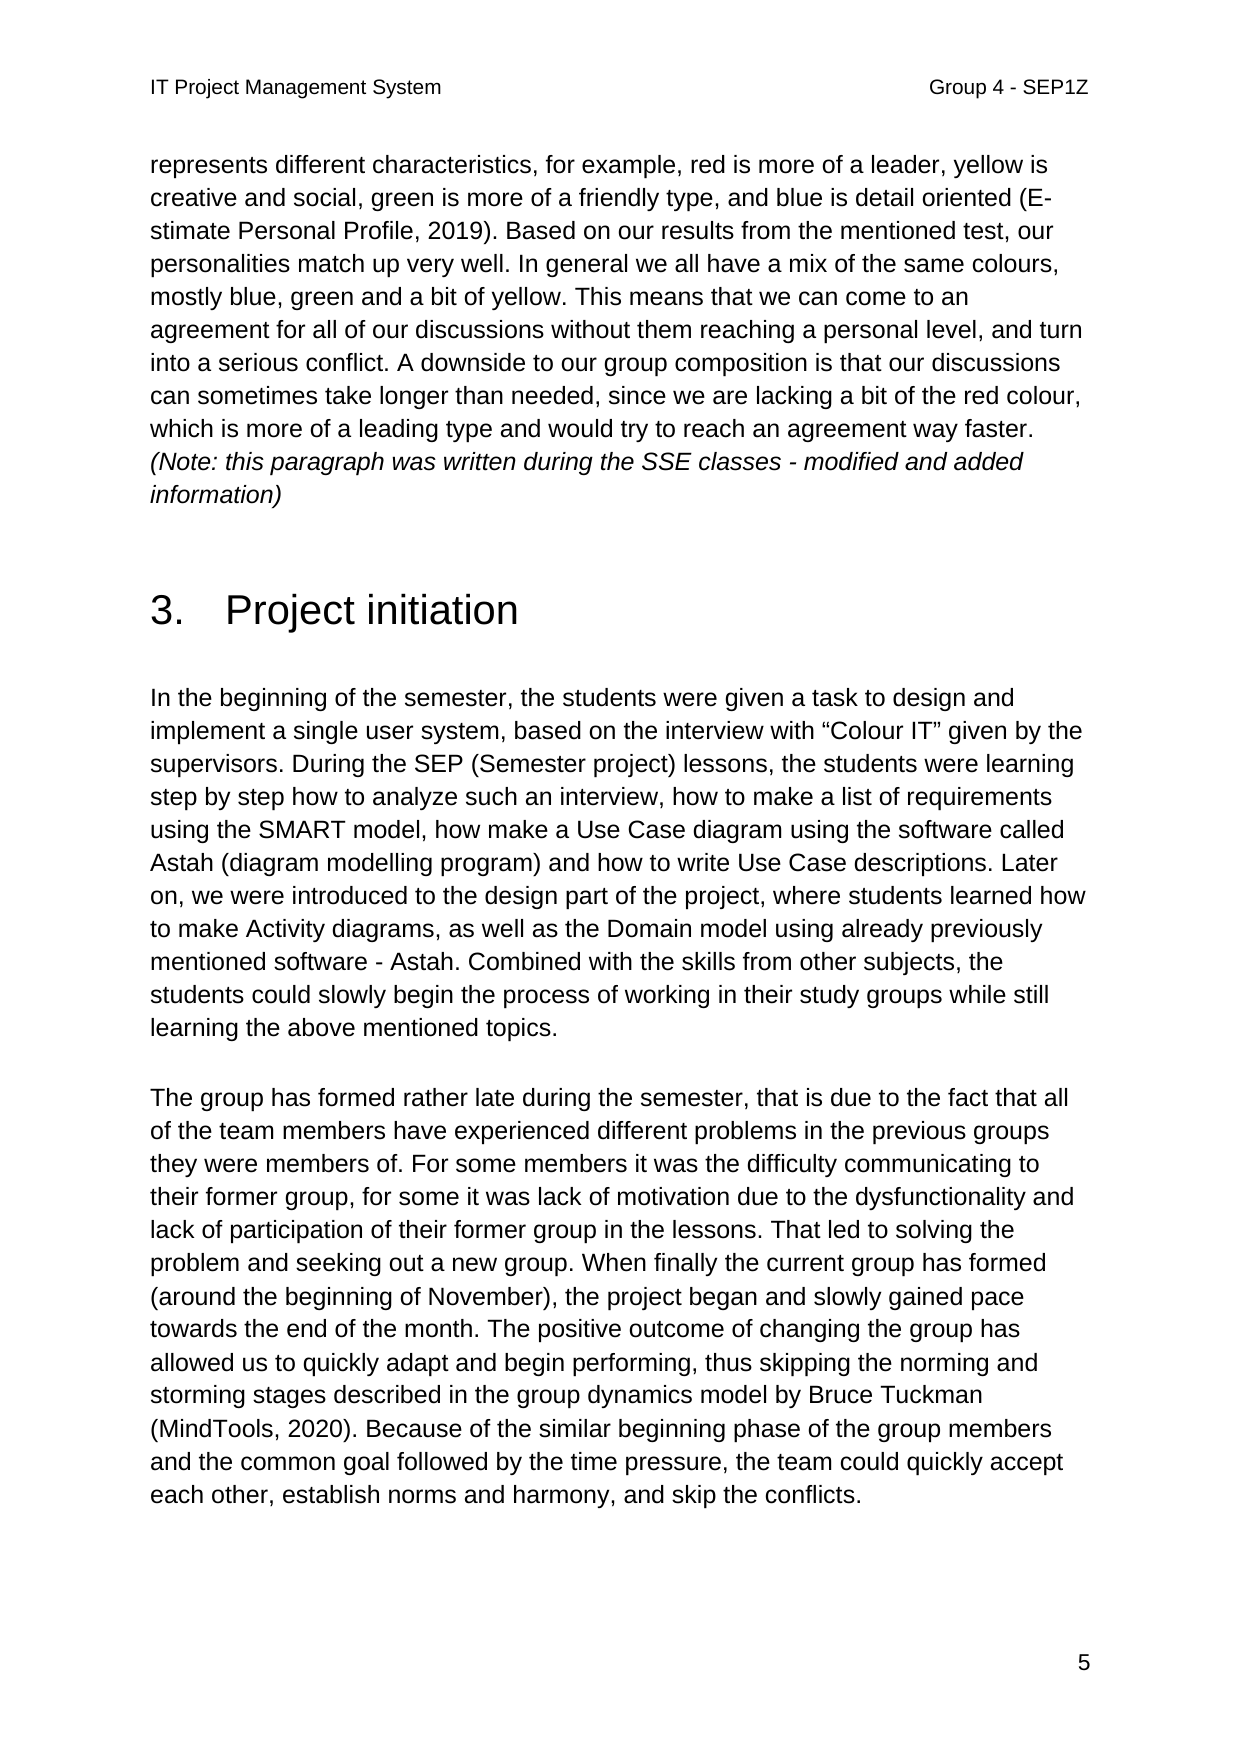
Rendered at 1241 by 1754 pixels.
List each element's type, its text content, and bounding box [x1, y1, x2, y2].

subtitle 3. Project initiation [150, 585, 1090, 633]
text The group has formed rather late during the semester, that is due to the fact that all of the team members have experienced different problems in the previous groups they were members of. For some members it was the difficulty communicating to their former group, for some it was lack of motivation due to the dysfunctionality and lack of participation of their former group in the lessons. That led to solving the problem and seeking out a new group. When finally the current group has formed (around the beginning of November), the project began and slowly gained pace towards the end of the month. The positive outcome of changing the group has allowed us to quickly adapt and begin performing, thus skipping the norming and storming stages described in the group dynamics model by Bruce Tuckman (MindTools, 2020). Because of the similar beginning phase of the group members and the common goal followed by the time pressure, the team could quickly accept each other, establish norms and harmony, and skip the conflicts. [150, 1083, 1090, 1508]
text (Note: this paragraph was written during the SSE classes - modified and added information) [150, 447, 1090, 509]
text In the beginning of the semester, the students were given a task to design and implement a single user system, based on the interview with “Colour IT” given by the supervisors. During the SEP (Semester project) lessons, the students were learning step by step how to analyze such an interview, how to make a list of requirements using the SMART model, how make a Use Case diagram using the software called Astah (diagram modelling program) and how to write Use Case descriptions. Later on, we were introduced to the design part of the project, where students learned how to make Activity diagrams, as well as the Domain model using already previously mentioned software - Astah. Combined with the skills from other subjects, the students could slowly begin the process of working in their study groups while still learning the above mentioned topics. [150, 683, 1090, 1042]
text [150, 150, 1090, 443]
